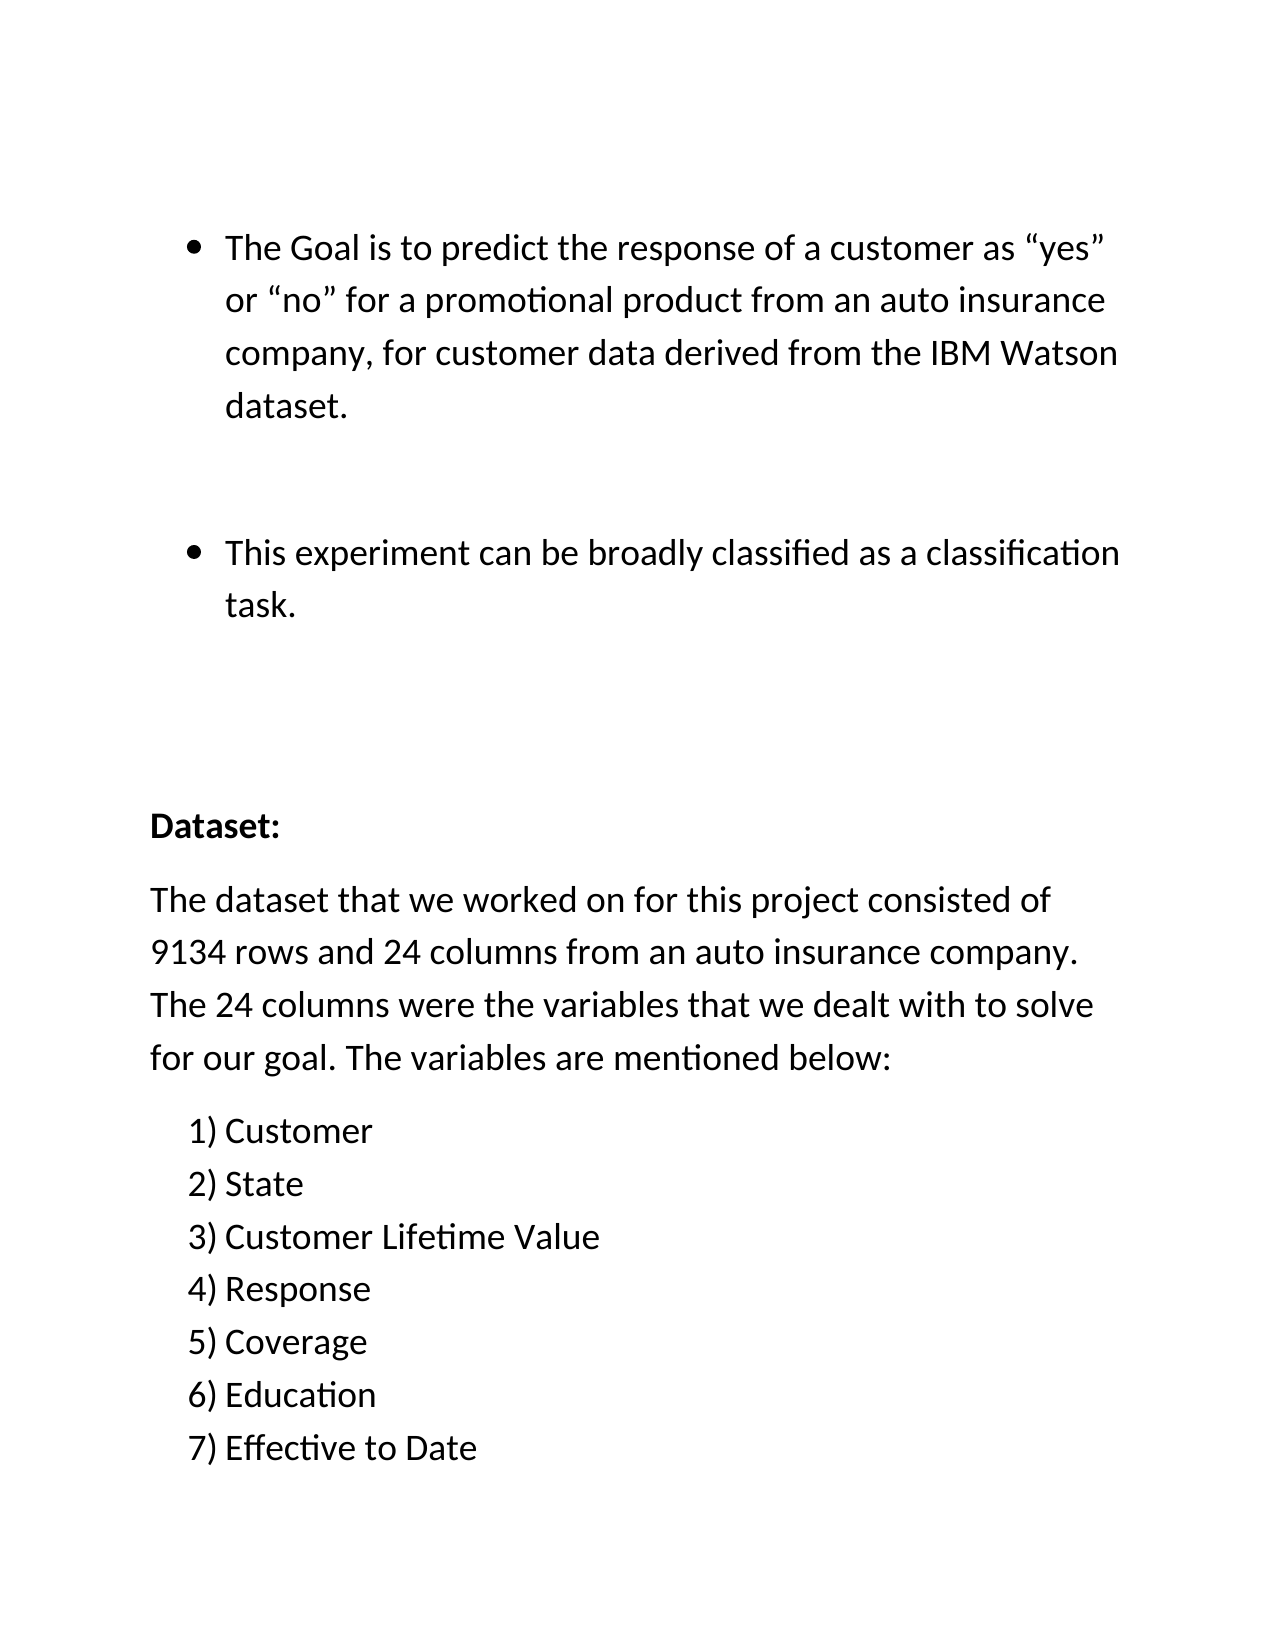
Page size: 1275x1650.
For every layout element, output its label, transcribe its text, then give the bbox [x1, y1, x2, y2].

list Customer Lifetime Value [187, 1213, 1125, 1258]
list State [187, 1160, 1125, 1206]
list Response [187, 1265, 1125, 1311]
text The dataset that we worked on for this project consisted of 9134 rows and 24 columns from an auto insurance company. The 24 columns were the variables that we dealt with to solve for our goal. The variables are mentioned below: [150, 876, 1125, 1079]
list Education [187, 1371, 1125, 1417]
list Effective to Date [187, 1423, 1125, 1469]
list This experiment can be broadly classified as a classification task. [187, 529, 1125, 627]
list The Goal is to predict the response of a customer as “yes” or “no” for a promotional product from an auto insurance company, for customer data derived from the IBM Watson dataset. [187, 223, 1125, 427]
list Coverage [187, 1318, 1125, 1364]
text Dataset: [150, 802, 1125, 848]
list Customer [187, 1107, 1125, 1153]
